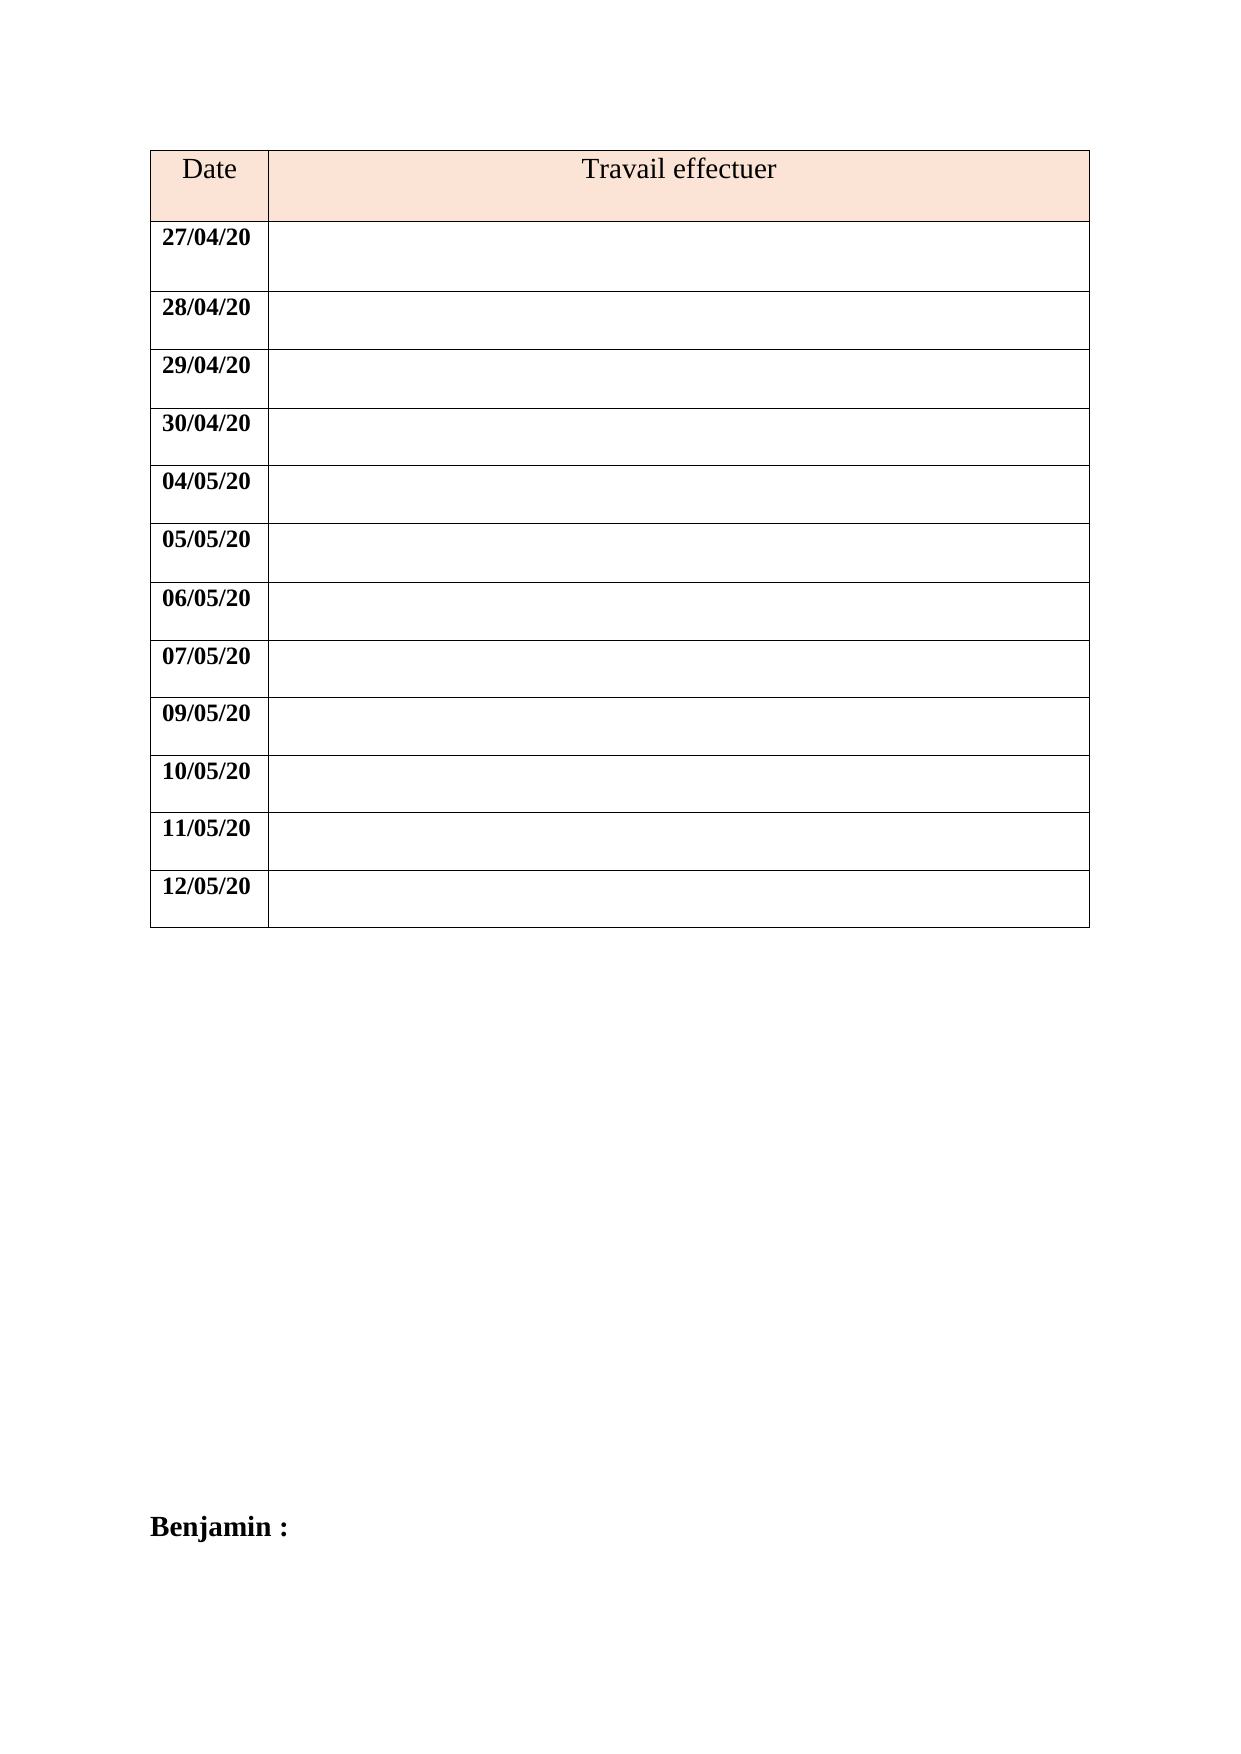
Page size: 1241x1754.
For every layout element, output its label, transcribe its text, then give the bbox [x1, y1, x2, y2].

table_cell [269, 222, 1089, 291]
table_cell 29/04/20 [151, 350, 268, 407]
table_cell 09/05/20 [151, 698, 268, 755]
table_cell 30/04/20 [151, 409, 268, 465]
table_cell 06/05/20 [151, 583, 268, 640]
table_cell 10/05/20 [151, 756, 268, 812]
table_cell 27/04/20 [151, 222, 268, 291]
table_cell 05/05/20 [151, 524, 268, 582]
table_cell 07/05/20 [151, 641, 268, 697]
text Benjamin : [150, 1509, 1090, 1543]
table_cell [269, 698, 1089, 755]
table_cell [269, 583, 1089, 640]
table_cell [269, 871, 1089, 927]
table_cell [269, 756, 1089, 812]
table_cell [269, 524, 1089, 582]
table_cell 11/05/20 [151, 813, 268, 870]
table_cell [269, 409, 1089, 465]
table_cell [269, 813, 1089, 870]
table_cell [269, 292, 1089, 349]
table_header Travail effectuer [269, 151, 1089, 221]
table_cell 12/05/20 [151, 871, 268, 927]
table_header Date [151, 151, 268, 221]
table_cell [269, 641, 1089, 697]
table_cell 28/04/20 [151, 292, 268, 349]
table_cell [269, 466, 1089, 523]
table_cell 04/05/20 [151, 466, 268, 523]
table_cell [269, 350, 1089, 407]
